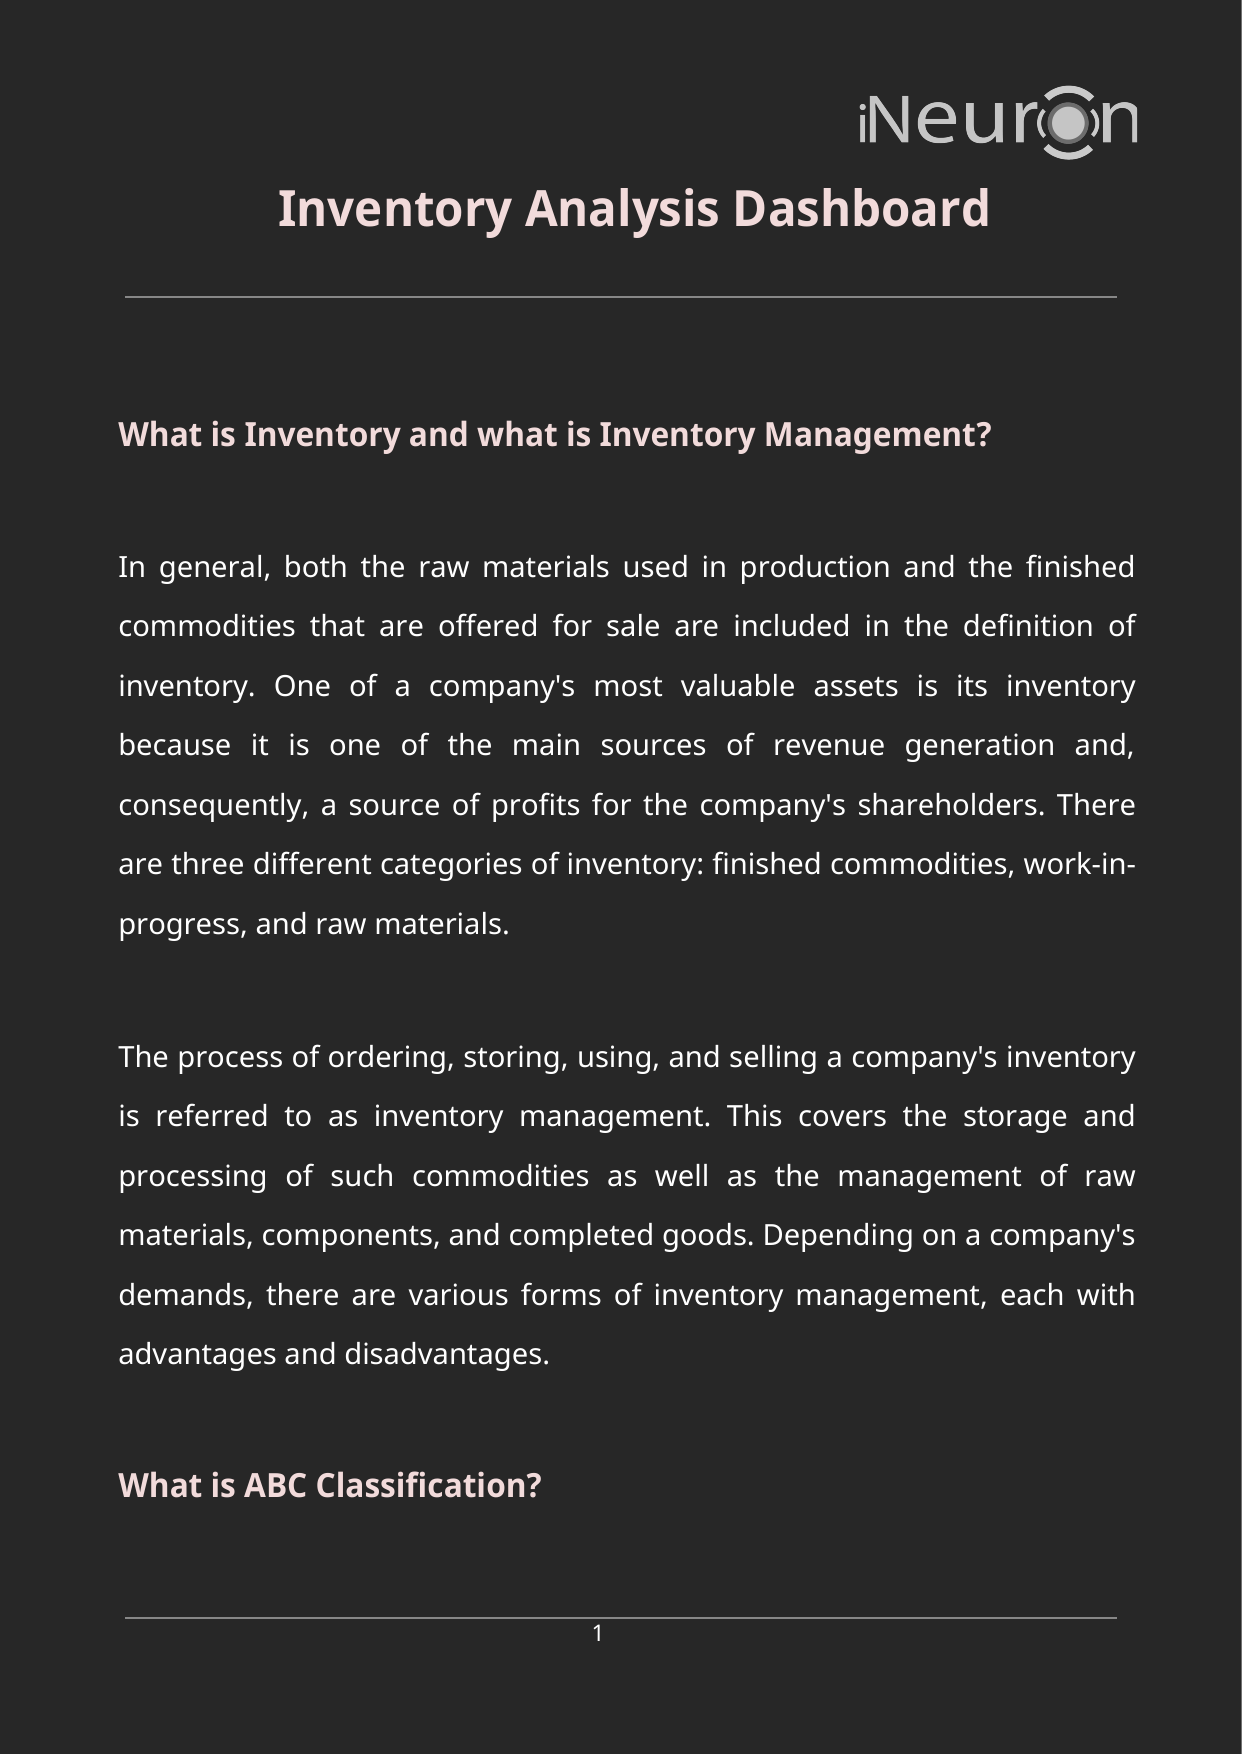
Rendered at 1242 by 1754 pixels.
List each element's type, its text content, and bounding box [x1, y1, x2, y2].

subtitle What is Inventory and what is Inventory Management? [118, 411, 1137, 457]
picture [856, 75, 1138, 163]
text The process of ordering, storing, using, and selling a company's inventory is referred to as inventory management. This covers the storage and processing of such commodities as well as the management of raw materials, components, and completed goods. Depending on a company's demands, there are various forms of inventory management, each with advantages and disadvantages. [118, 1036, 1137, 1373]
subtitle What is ABC Classification? [118, 1462, 1137, 1508]
title Inventory Analysis Dashboard [133, 173, 1137, 241]
text In general, both the raw materials used in production and the finished commodities that are offered for sale are included in the definition of inventory. One of a company's most valuable assets is its inventory because it is one of the main sources of revenue generation and, consequently, a source of profits for the company's shareholders. There are three different categories of inventory: finished commodities, work-in-progress, and raw materials. [118, 546, 1137, 943]
